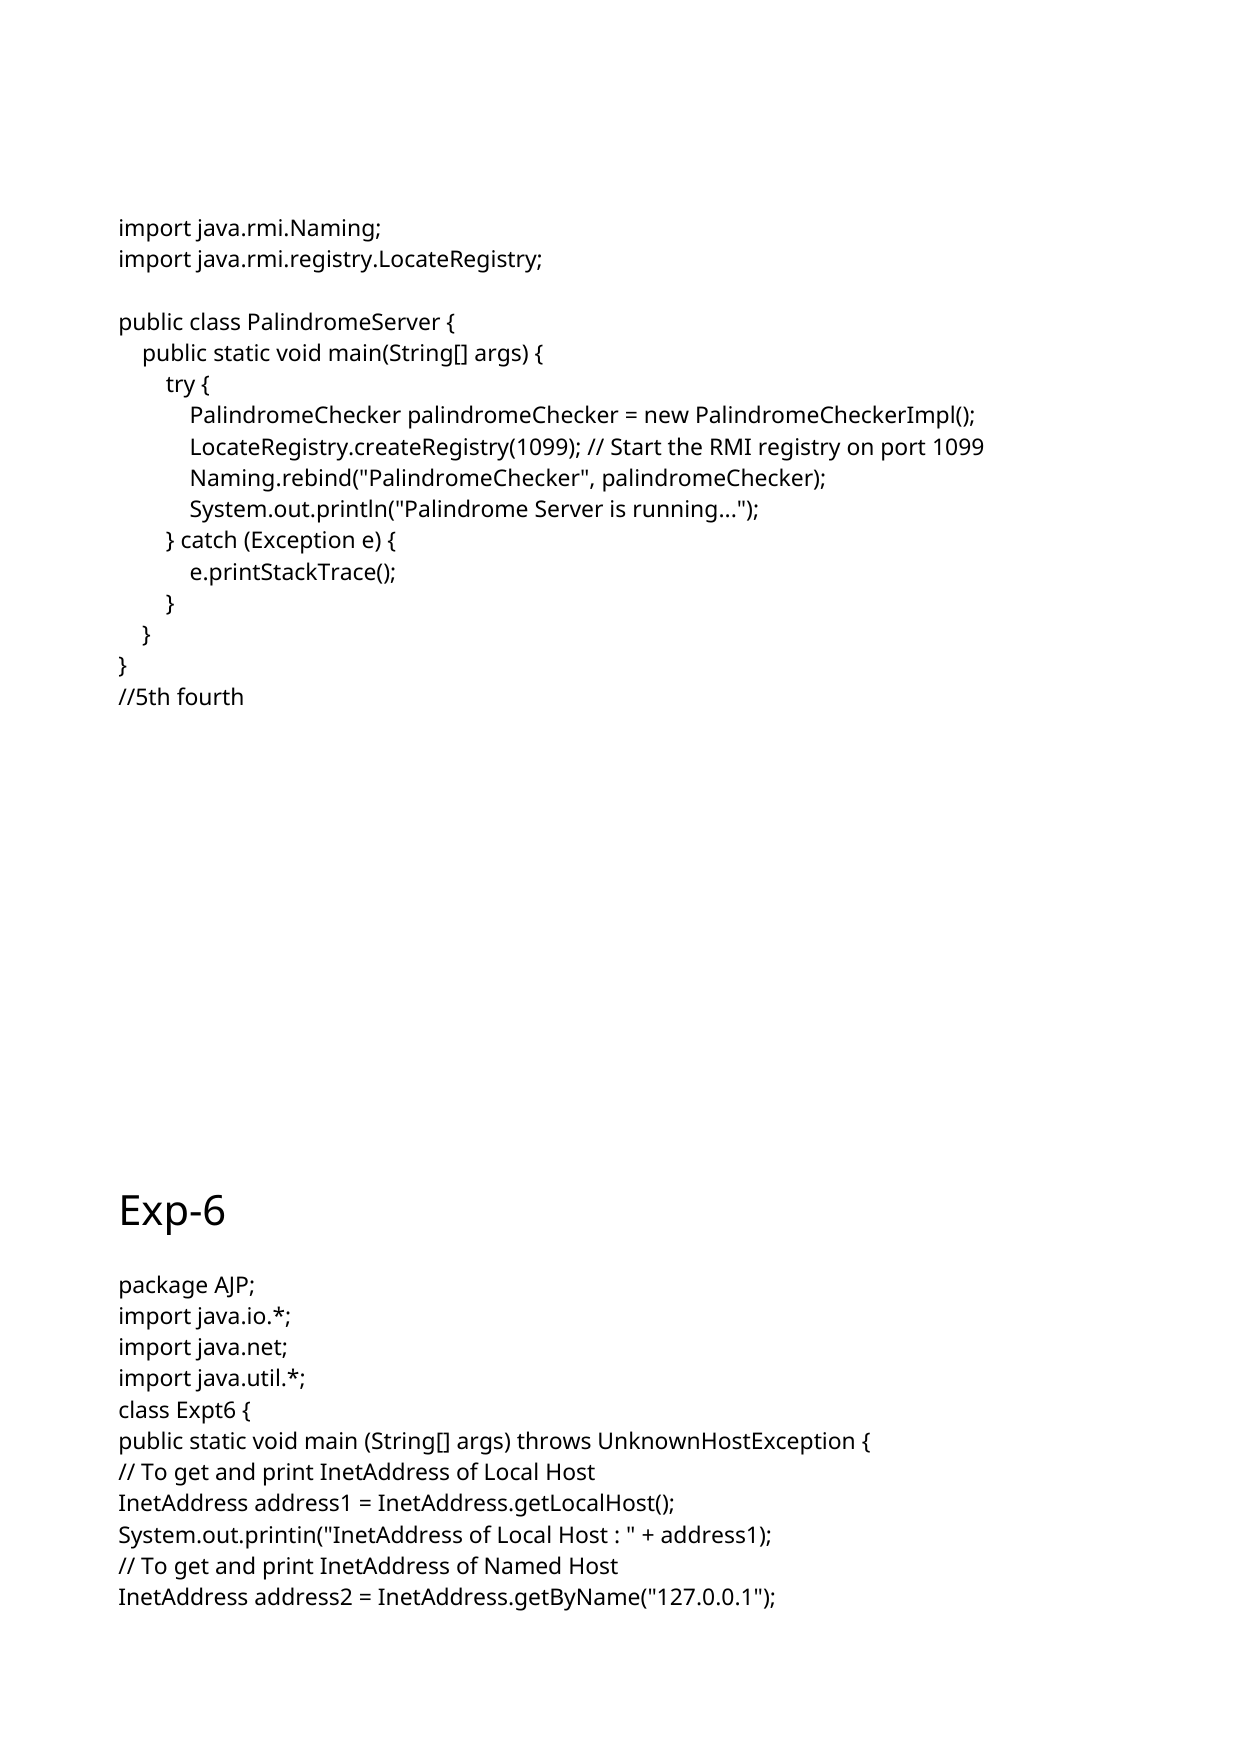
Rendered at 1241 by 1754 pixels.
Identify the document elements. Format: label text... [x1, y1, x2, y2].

text System.out.println("Palindrome Server is running..."); [118, 493, 1122, 524]
text e.printStackTrace(); [118, 556, 1122, 587]
text import java.rmi.registry.LocateRegistry; [118, 243, 1122, 274]
text public class PalindromeServer { [118, 306, 1122, 337]
text } [118, 618, 1122, 649]
text } [118, 587, 1122, 618]
text public static void main(String[] args) { [118, 337, 1122, 368]
text } catch (Exception e) { [118, 524, 1122, 556]
text LocateRegistry.createRegistry(1099); // Start the RMI registry on port 1099 [118, 431, 1122, 462]
text InetAddress address2 = InetAddress.getByName("127.0.0.1"); [118, 1581, 1122, 1612]
text InetAddress address1 = InetAddress.getLocalHost(); [118, 1487, 1122, 1519]
text // To get and print InetAddress of Local Host [118, 1456, 1122, 1487]
text import java.rmi.Naming; [118, 212, 1122, 243]
text // To get and print InetAddress of Named Host [118, 1550, 1122, 1581]
text System.out.printin("InetAddress of Local Host : " + address1); [118, 1519, 1122, 1550]
text PalindromeChecker palindromeChecker = new PalindromeCheckerImpl(); [118, 399, 1122, 431]
text } [118, 649, 1122, 681]
text //5th fourth [118, 681, 1122, 712]
text import java.net; [118, 1331, 1122, 1362]
text Naming.rebind("PalindromeChecker", palindromeChecker); [118, 462, 1122, 493]
subtitle Exp-6 [118, 1181, 1122, 1237]
text import java.io.*; [118, 1300, 1122, 1331]
text public static void main (String[] args) throws UnknownHostException { [118, 1425, 1122, 1456]
text try { [118, 368, 1122, 399]
text import java.util.*; [118, 1362, 1122, 1394]
text package AJP; [118, 1269, 1122, 1300]
text class Expt6 { [118, 1394, 1122, 1425]
